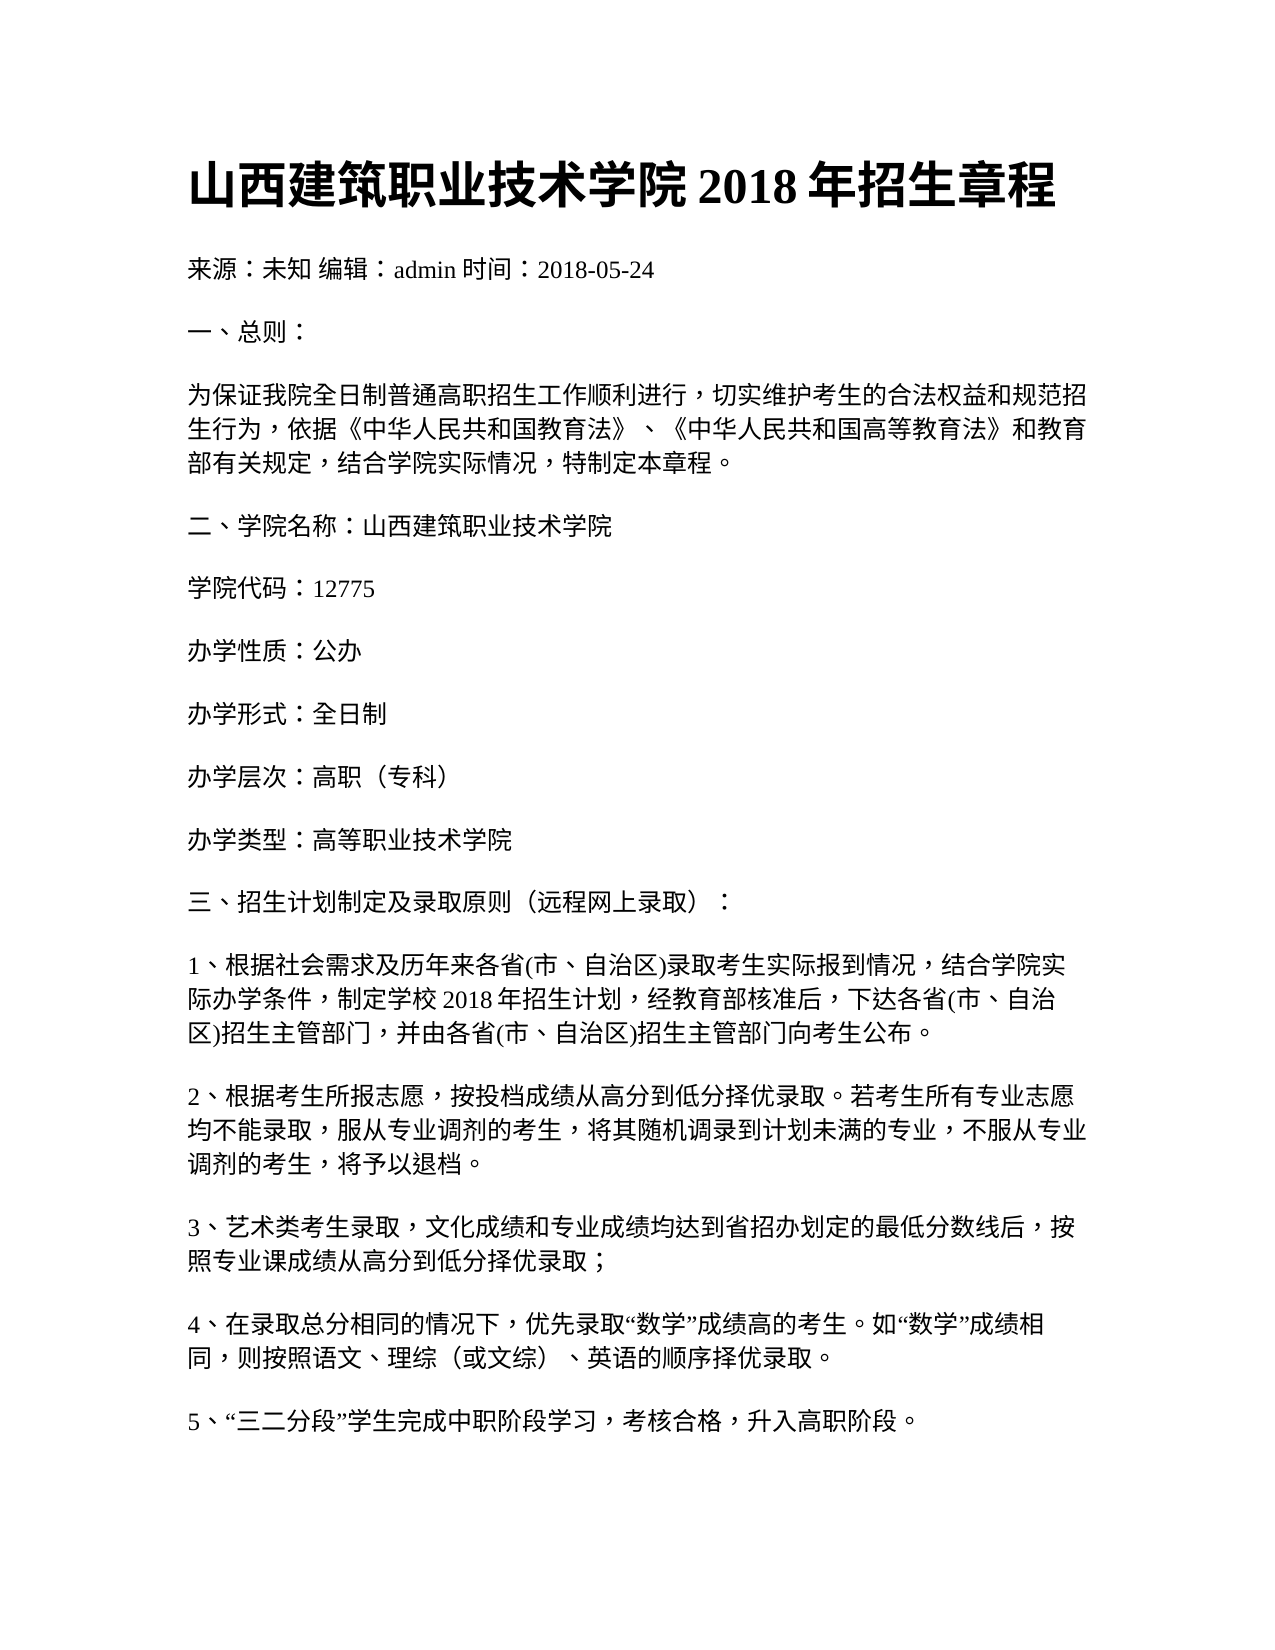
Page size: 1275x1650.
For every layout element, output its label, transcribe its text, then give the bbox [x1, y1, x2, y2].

text 二、学院名称：山西建筑职业技术学院 [187, 508, 1087, 542]
text 2、根据考生所报志愿，按投档成绩从高分到低分择优录取。若考生所有专业志愿均不能录取，服从专业调剂的考生，将其随机调录到计划未满的专业，不服从专业调剂的考生，将予以退档。 [187, 1079, 1087, 1181]
text 办学类型：高等职业技术学院 [187, 822, 1087, 856]
text 办学层次：高职（专科） [187, 759, 1087, 793]
text 来源：未知 编辑：admin 时间：2018-05-24 [187, 252, 1087, 286]
text 学院代码：12775 [187, 571, 1087, 605]
text 办学形式：全日制 [187, 697, 1087, 731]
text 4、在录取总分相同的情况下，优先录取“数学”成绩高的考生。如“数学”成绩相同，则按照语文、理综（或文综）、英语的顺序择优录取。 [187, 1307, 1087, 1375]
text 三、招生计划制定及录取原则（远程网上录取）： [187, 885, 1087, 919]
text 一、总则： [187, 314, 1087, 348]
text 3、艺术类考生录取，文化成绩和专业成绩均达到省招办划定的最低分数线后，按照专业课成绩从高分到低分择优录取； [187, 1210, 1087, 1278]
text 办学性质：公办 [187, 634, 1087, 668]
subtitle 山西建筑职业技术学院2018年招生章程 [187, 150, 1087, 218]
text 为保证我院全日制普通高职招生工作顺利进行，切实维护考生的合法权益和规范招生行为，依据《中华人民共和国教育法》、《中华人民共和国高等教育法》和教育部有关规定，结合学院实际情况，特制定本章程。 [187, 377, 1087, 479]
text 5、“三二分段”学生完成中职阶段学习，考核合格，升入高职阶段。 [187, 1403, 1087, 1438]
text 1、根据社会需求及历年来各省(市、自治区)录取考生实际报到情况，结合学院实际办学条件，制定学校2018年招生计划，经教育部核准后，下达各省(市、自治区)招生主管部门，并由各省(市、自治区)招生主管部门向考生公布。 [187, 948, 1087, 1050]
